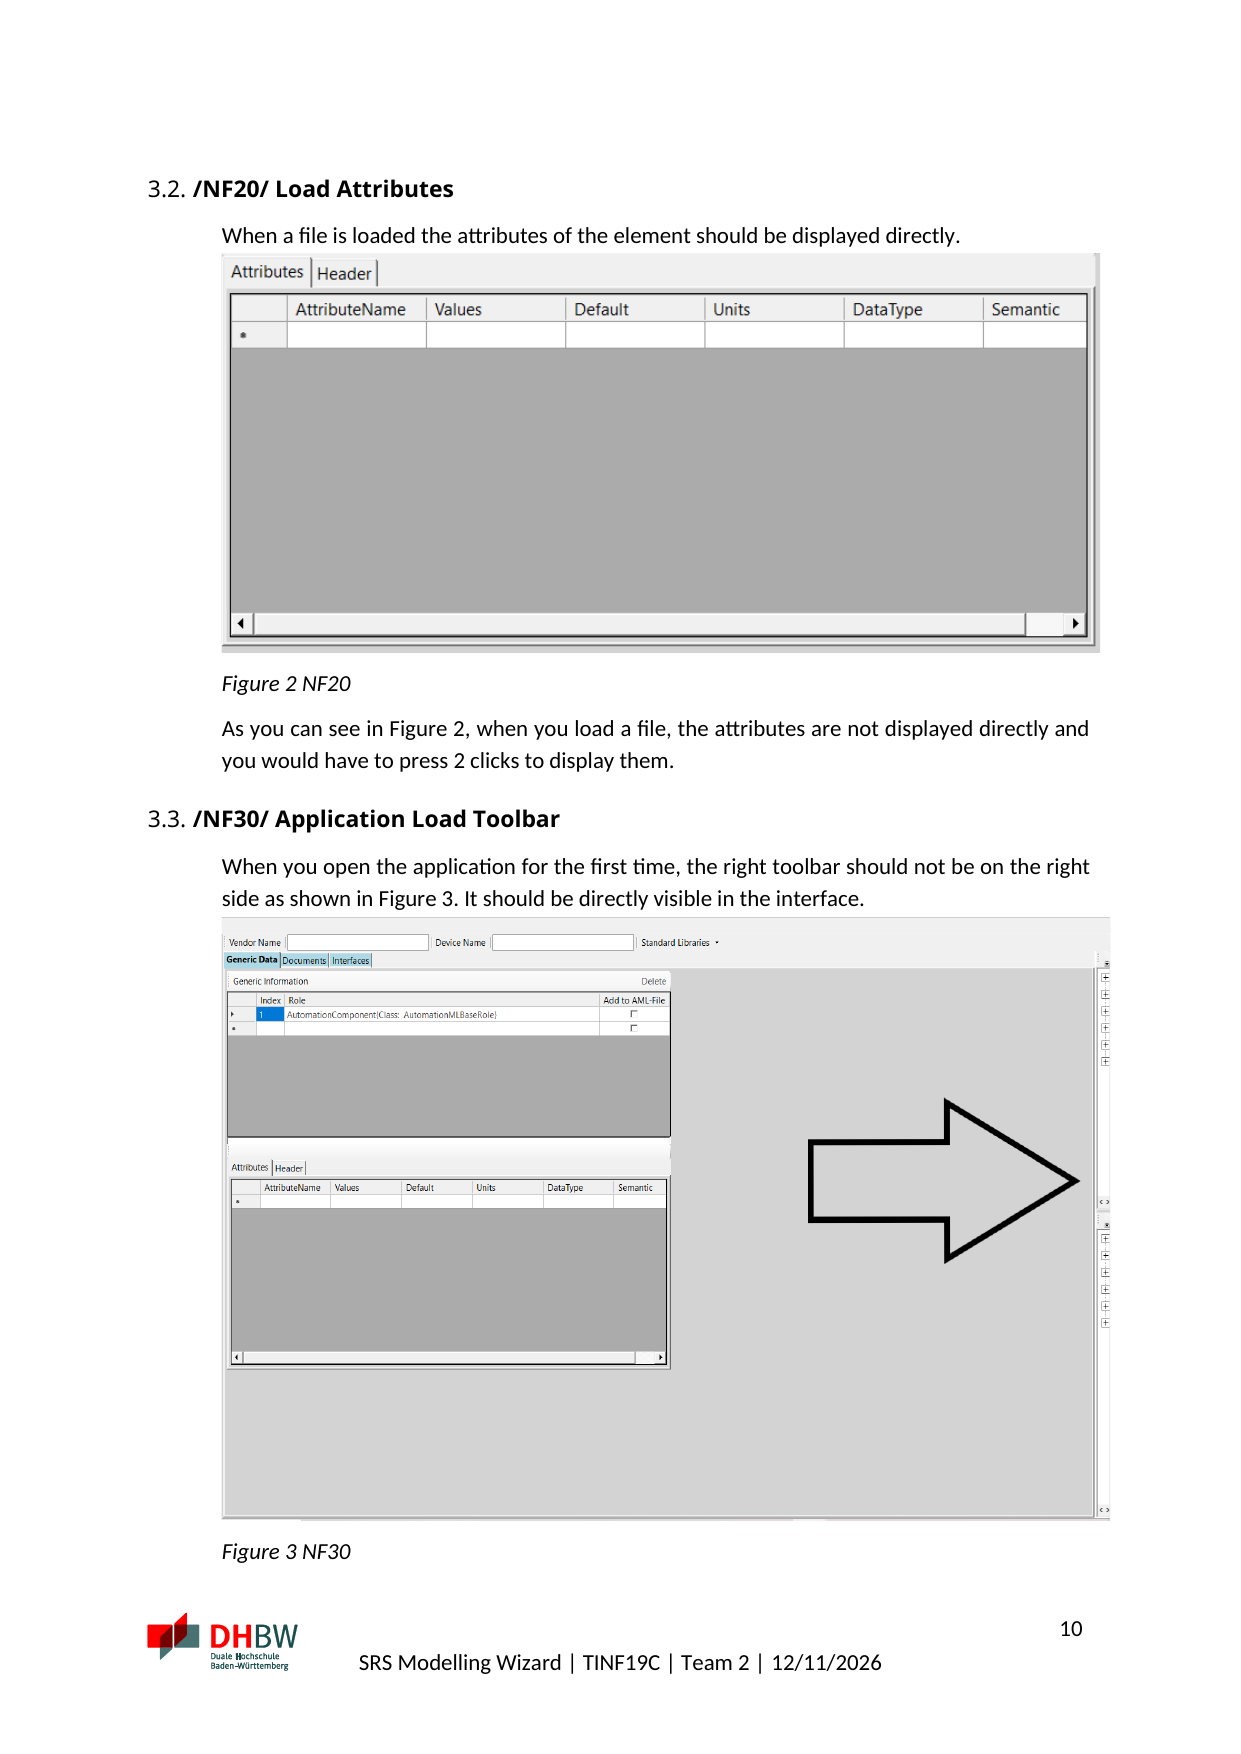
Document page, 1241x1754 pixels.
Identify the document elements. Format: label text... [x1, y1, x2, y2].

subtitle 30/ Application Load [148, 803, 1092, 835]
picture [221, 253, 1101, 653]
subtitle 20/ Load Attributes [148, 173, 1092, 204]
picture [221, 916, 1111, 1521]
